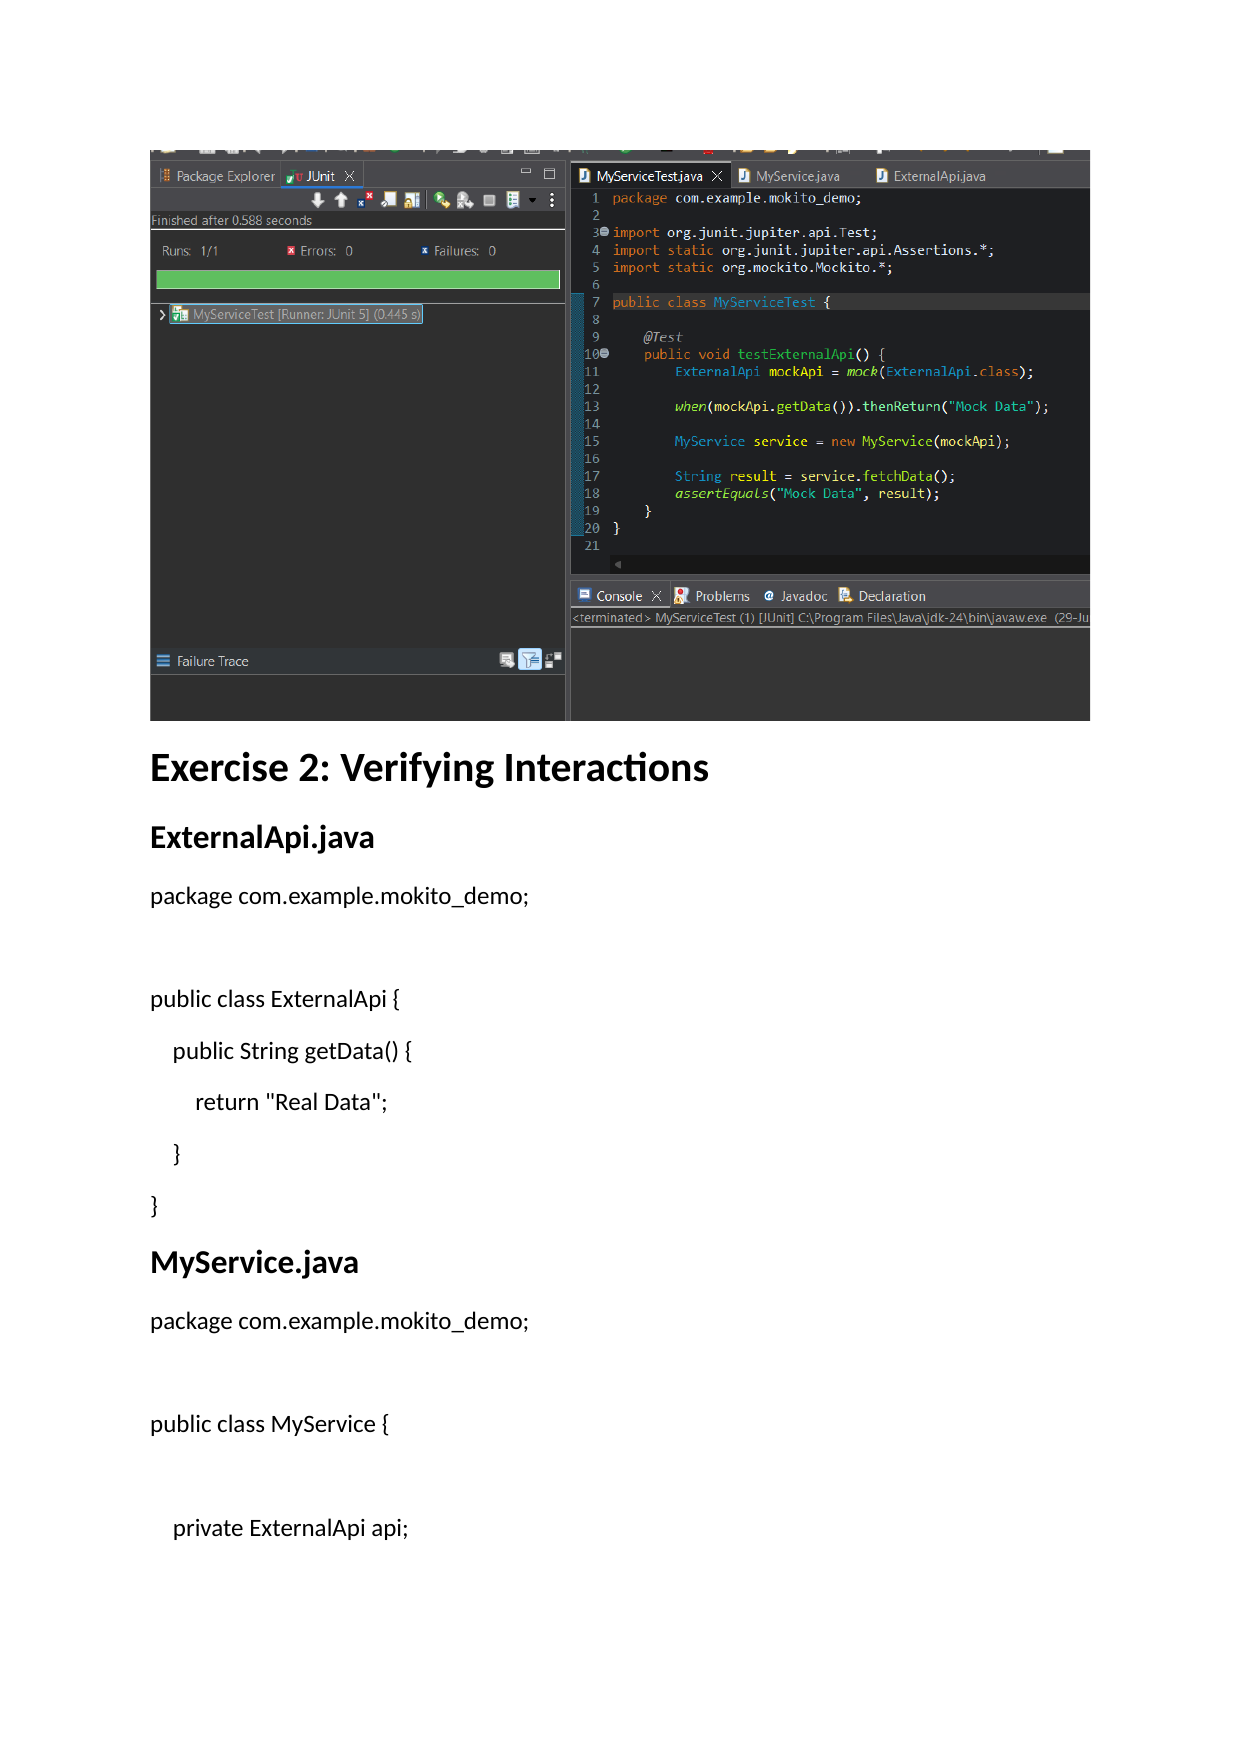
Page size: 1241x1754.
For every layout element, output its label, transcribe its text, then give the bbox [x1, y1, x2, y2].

text } [150, 1138, 1090, 1169]
picture [150, 150, 1091, 721]
text } [150, 1190, 1090, 1220]
text private ExternalApi api; [150, 1512, 1090, 1542]
text package com.example.mokito_demo; [150, 1305, 1090, 1336]
text public String getData() { [150, 1035, 1090, 1065]
text package com.example.mokito_demo; [150, 880, 1090, 910]
text MyService.java [150, 1242, 1090, 1282]
text Exercise 2: Verifying Interactions [150, 741, 1090, 792]
text return "Real Data"; [150, 1087, 1090, 1117]
text ExternalApi.java [150, 816, 1090, 857]
text public class MyService { [150, 1408, 1090, 1439]
text public class ExternalApi { [150, 983, 1090, 1014]
